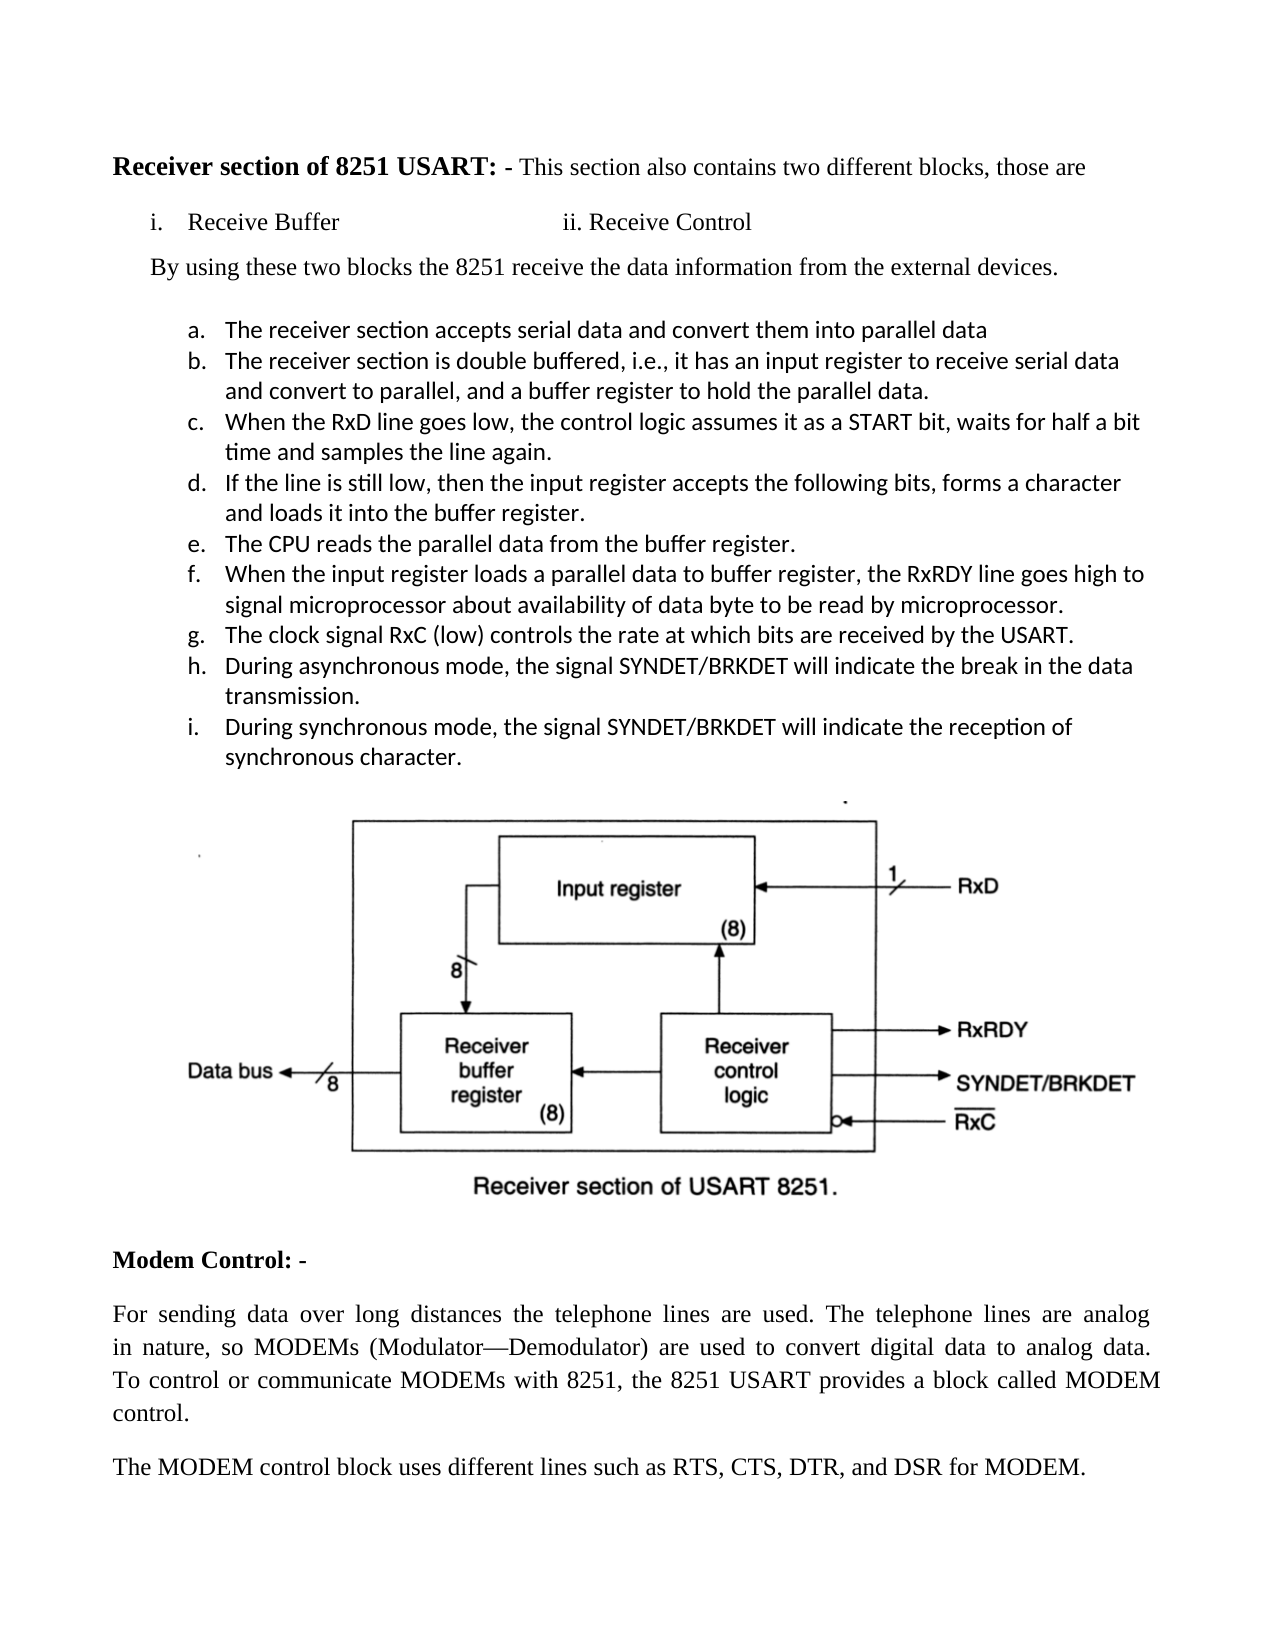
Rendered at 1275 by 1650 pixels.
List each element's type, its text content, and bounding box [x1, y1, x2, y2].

list During synchronous mode, the signal SYNDET/BRKDET will indicate the reception of synchronous character. [187, 711, 1162, 772]
list Receive Buffer ii. Receive Control [150, 207, 1162, 235]
text By using these two blocks the 8251 receive the data information from the external devices. [150, 252, 1162, 281]
list If the line is still low, then the input register accepts the following bits, forms a character and loads it into the buffer register. [187, 467, 1162, 528]
list The CPU reads the parallel data from the buffer register. [187, 528, 1162, 558]
list During asynchronous mode, the signal SYNDET/BRKDET will indicate the break in the data transmission. [187, 650, 1162, 711]
picture [168, 801, 1144, 1220]
list When the input register loads a parallel data to buffer register, the RxRDY line goes high to signal microprocessor about availability of data byte to be read by microprocessor. [187, 558, 1162, 619]
text The MODEM control block uses different lines such as RTS, CTS, DTR, and DSR for MODEM. [112, 1452, 1162, 1480]
text For sending data over long distances the telephone lines are used. The telephone lines are analog in nature, so MODEMs (Modulator—Demodulator) are used to convert digital data to analog data. To control or communicate MODEMs with 8251, the 8251 USART provides a block called MODEM control. [112, 1299, 1162, 1427]
list The receiver section is double buffered, i.e., it has an input register to receive serial data and convert to parallel, and a buffer register to hold the parallel data. [187, 345, 1162, 406]
text Modem Control: - [112, 1245, 1162, 1274]
list When the RxD line goes low, the control logic assumes it as a START bit, waits for half a bit time and samples the line again. [187, 406, 1162, 467]
list The receiver section accepts serial data and convert them into parallel data [187, 314, 1162, 345]
text Receiver section of 8251 USART: - This section also contains two different blocks, those are [112, 150, 1162, 181]
list The clock signal RxC (low) controls the rate at which bits are received by the USART. [187, 619, 1162, 650]
